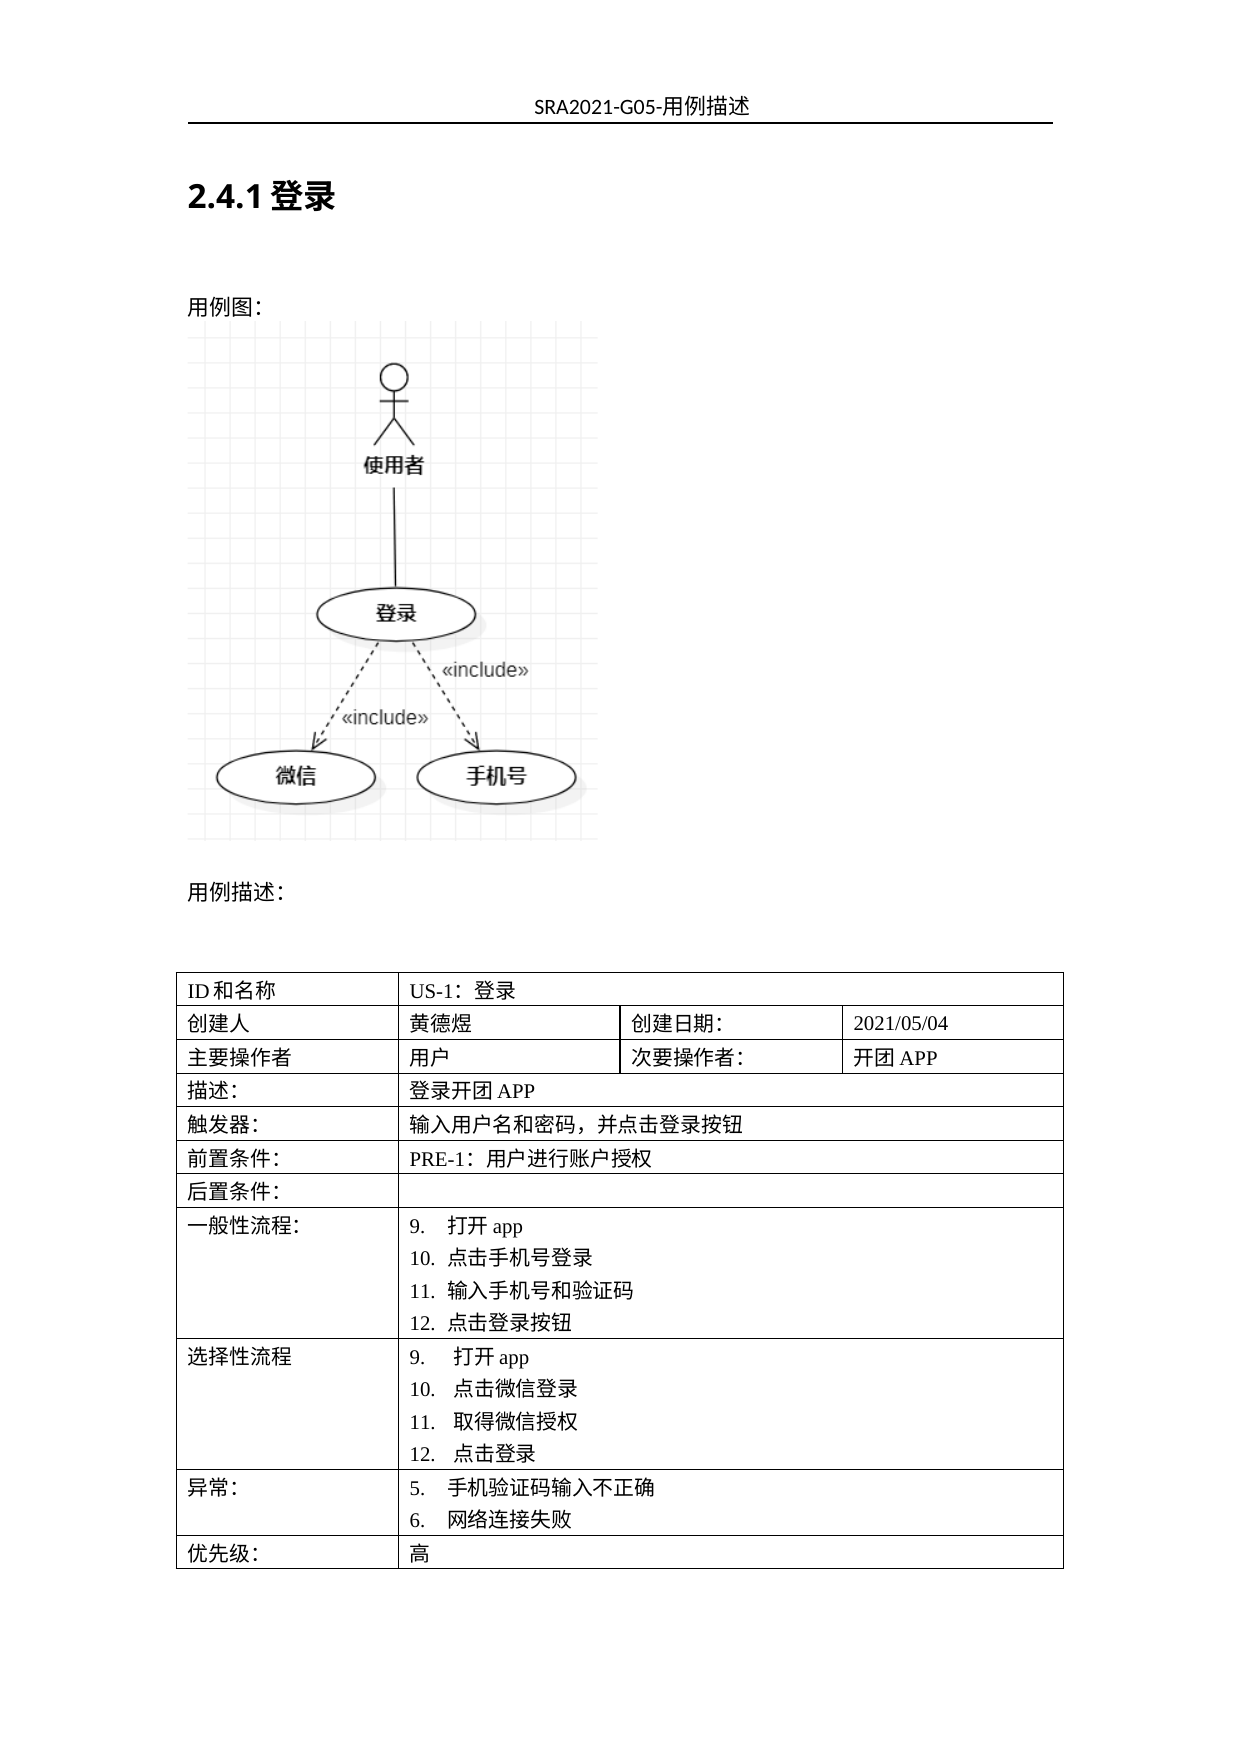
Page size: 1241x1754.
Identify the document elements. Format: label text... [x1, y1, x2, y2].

table_cell 创建人 [177, 1006, 398, 1039]
text 用例描述： [187, 874, 1053, 907]
table_cell 开团APP [843, 1040, 1063, 1072]
table_header ID和名称 [177, 973, 398, 1005]
table_cell 打开app 点击微信登录 取得微信授权 点击登录 [399, 1339, 1063, 1469]
table_cell 黄德煜 [399, 1006, 619, 1039]
table_cell 后置条件： [177, 1174, 398, 1207]
table_cell 一般性流程： [177, 1208, 398, 1338]
table_cell 打开app 点击手机号登录 输入手机号和验证码 点击登录按钮 [399, 1208, 1063, 1338]
subtitle 2.4.1登录 [187, 162, 1053, 227]
table_cell 登录开团APP [399, 1074, 1063, 1106]
table_cell 选择性流程 [177, 1339, 398, 1469]
text 用例图： [187, 289, 1053, 322]
table_cell 次要操作者： [621, 1040, 842, 1072]
table_cell 描述： [177, 1074, 398, 1106]
table_cell 用户 [399, 1040, 619, 1072]
table_cell [399, 1174, 1063, 1207]
table_cell 异常： [177, 1470, 398, 1535]
table_cell 创建日期： [621, 1006, 842, 1039]
picture [187, 321, 598, 841]
table_cell 前置条件： [177, 1141, 398, 1173]
table_cell 主要操作者 [177, 1040, 398, 1072]
table_cell 高 [399, 1536, 1063, 1568]
table_header US-1：登录 [399, 973, 1063, 1005]
table_cell 优先级： [177, 1536, 398, 1568]
table_cell PRE-1：用户进行账户授权 [399, 1141, 1063, 1173]
table_cell 手机验证码输入不正确 网络连接失败 [399, 1470, 1063, 1535]
table_cell 触发器： [177, 1107, 398, 1139]
table_cell 输入用户名和密码，并点击登录按钮 [399, 1107, 1063, 1139]
table_cell 2021/05/04 [843, 1006, 1063, 1039]
